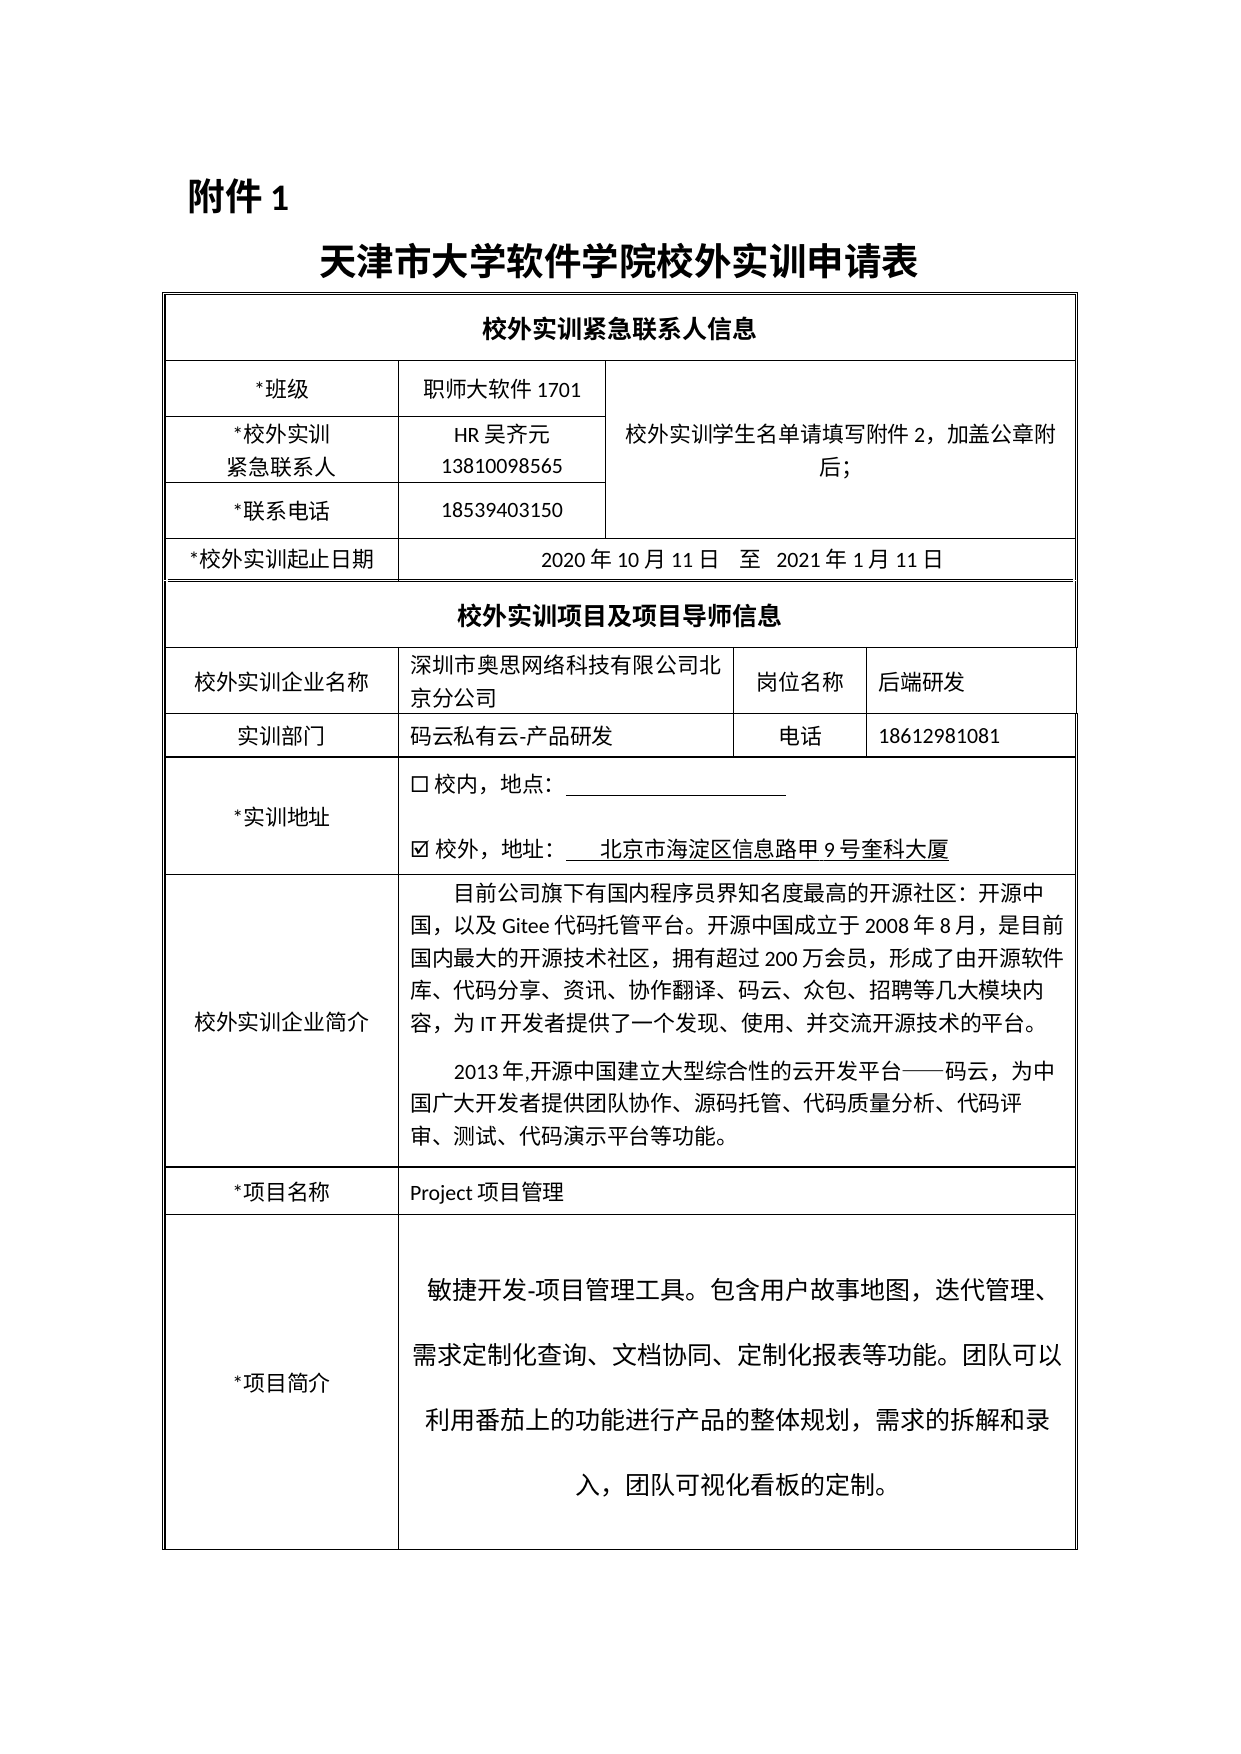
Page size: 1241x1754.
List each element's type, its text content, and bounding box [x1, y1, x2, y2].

table_cell *校外实训起止日期 [166, 539, 398, 579]
table_cell 职师大软件1701 [399, 361, 605, 416]
table_cell 校外实训企业简介 [166, 875, 398, 1166]
table_cell 深圳市奥思网络科技有限公司北京分公司 [399, 648, 733, 713]
table_cell 码云私有云-产品研发 [399, 714, 733, 756]
table_cell 18612981081 [867, 714, 1075, 756]
text 天津市大学软件学院校外实训申请表 [187, 227, 1053, 292]
table_cell *实训地址 [166, 758, 398, 874]
table_cell 岗位名称 [734, 648, 866, 713]
text 附件1 [187, 162, 1053, 227]
table_cell 2020 年 10 月 11 日 至 2021 年 1 月 11 日 [399, 539, 1075, 579]
table_cell 后端研发 [867, 648, 1076, 713]
table_header 校外实训紧急联系人信息 [166, 295, 1075, 360]
table_cell 电话 [734, 714, 866, 756]
table_cell Project项目管理 [399, 1168, 1075, 1214]
table_cell 校内，地点： 校外，地址： 北京市海淀区信息路甲9号奎科大厦 [399, 758, 1075, 874]
table_cell 校外实训企业名称 [166, 648, 398, 713]
table_cell HR 吴齐元 13810098565 [399, 417, 605, 482]
table_cell 目前公司旗下有国内程序员界知名度最高的开源社区：开源中国，以及Gitee代码托管平台。开源中国成立于2008年8月，是目前国内最大的开源技术社区，拥有超过200万会员，形成了由开源软件库、代码分享、资讯、协作翻译、码云、众包、招聘等几大模块内容，为IT开发者提供了一个发现、使用、并交流开源技术的平台。 2013年,开源中国建立大型综合性的云开发平台——码云，为中国广大开发者提供团队协作、源码托管、代码质量分析、代码评审、测试、代码演示平台等功能。 [399, 875, 1075, 1166]
table_cell *班级 [166, 361, 398, 416]
table_cell 18539403150 [399, 483, 605, 537]
table_cell *联系电话 [166, 483, 398, 537]
table_cell *项目简介 [166, 1215, 398, 1549]
table_cell 实训部门 [166, 714, 398, 756]
table_cell 敏捷开发-项目管理工具。包含用户故事地图，迭代管理、需求定制化查询、文档协同、定制化报表等功能。团队可以利用番茄上的功能进行产品的整体规划，需求的拆解和录入，团队可视化看板的定制。 [399, 1215, 1075, 1549]
table_cell 校外实训学生名单请填写附件2，加盖公章附后； [606, 361, 1075, 537]
table_cell 校外实训项目及项目导师信息 [166, 579, 1075, 647]
table_cell *校外实训 紧急联系人 [166, 417, 398, 482]
table_cell *项目名称 [166, 1168, 398, 1214]
